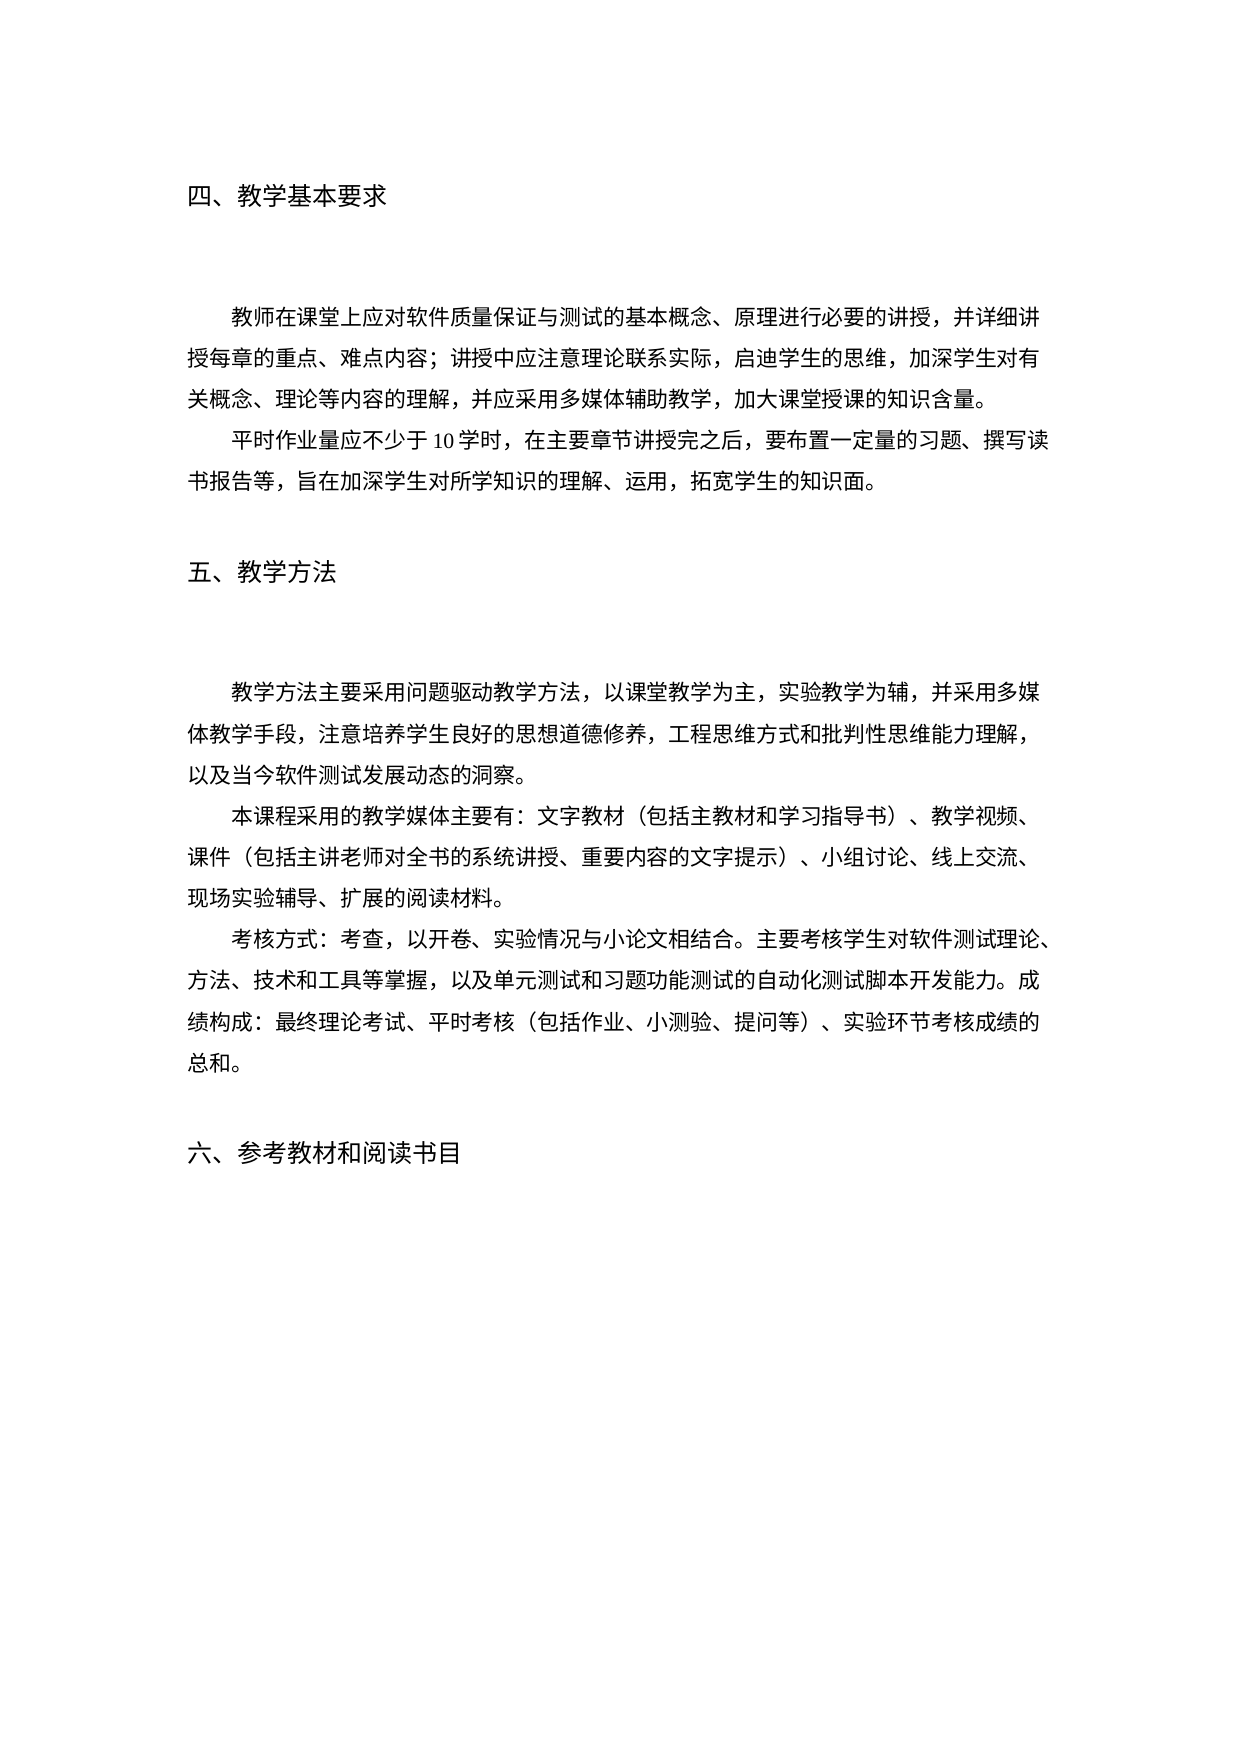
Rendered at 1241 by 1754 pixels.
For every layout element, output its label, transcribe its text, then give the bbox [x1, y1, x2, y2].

text 平时作业量应不少于10学时，在主要章节讲授完之后，要布置一定量的习题、撰写读书报告等，旨在加深学生对所学知识的理解、运用，拓宽学生的知识面。 [187, 423, 1053, 496]
text 五、教学方法 [187, 538, 1053, 603]
text 四、教学基本要求 [187, 162, 1053, 227]
text 教师在课堂上应对软件质量保证与测试的基本概念、原理进行必要的讲授，并详细讲授每章的重点、难点内容；讲授中应注意理论联系实际，启迪学生的思维，加深学生对有关概念、理论等内容的理解，并应采用多媒体辅助教学，加大课堂授课的知识含量。 [187, 299, 1053, 413]
text 六、参考教材和阅读书目 [187, 1119, 1053, 1184]
text 本课程采用的教学媒体主要有：文字教材（包括主教材和学习指导书）、教学视频、课件（包括主讲老师对全书的系统讲授、重要内容的文字提示）、小组讨论、线上交流、现场实验辅导、扩展的阅读材料。 [187, 799, 1053, 913]
text 教学方法主要采用问题驱动教学方法，以课堂教学为主，实验教学为辅，并采用多媒体教学手段，注意培养学生良好的思想道德修养，工程思维方式和批判性思维能力理解，以及当今软件测试发展动态的洞察。 [187, 675, 1053, 789]
text 考核方式：考查，以开卷、实验情况与小论文相结合。主要考核学生对软件测试理论、方法、技术和工具等掌握，以及单元测试和习题功能测试的自动化测试脚本开发能力。成绩构成：最终理论考试、平时考核（包括作业、小测验、提问等）、实验环节考核成绩的总和。 [187, 922, 1053, 1077]
